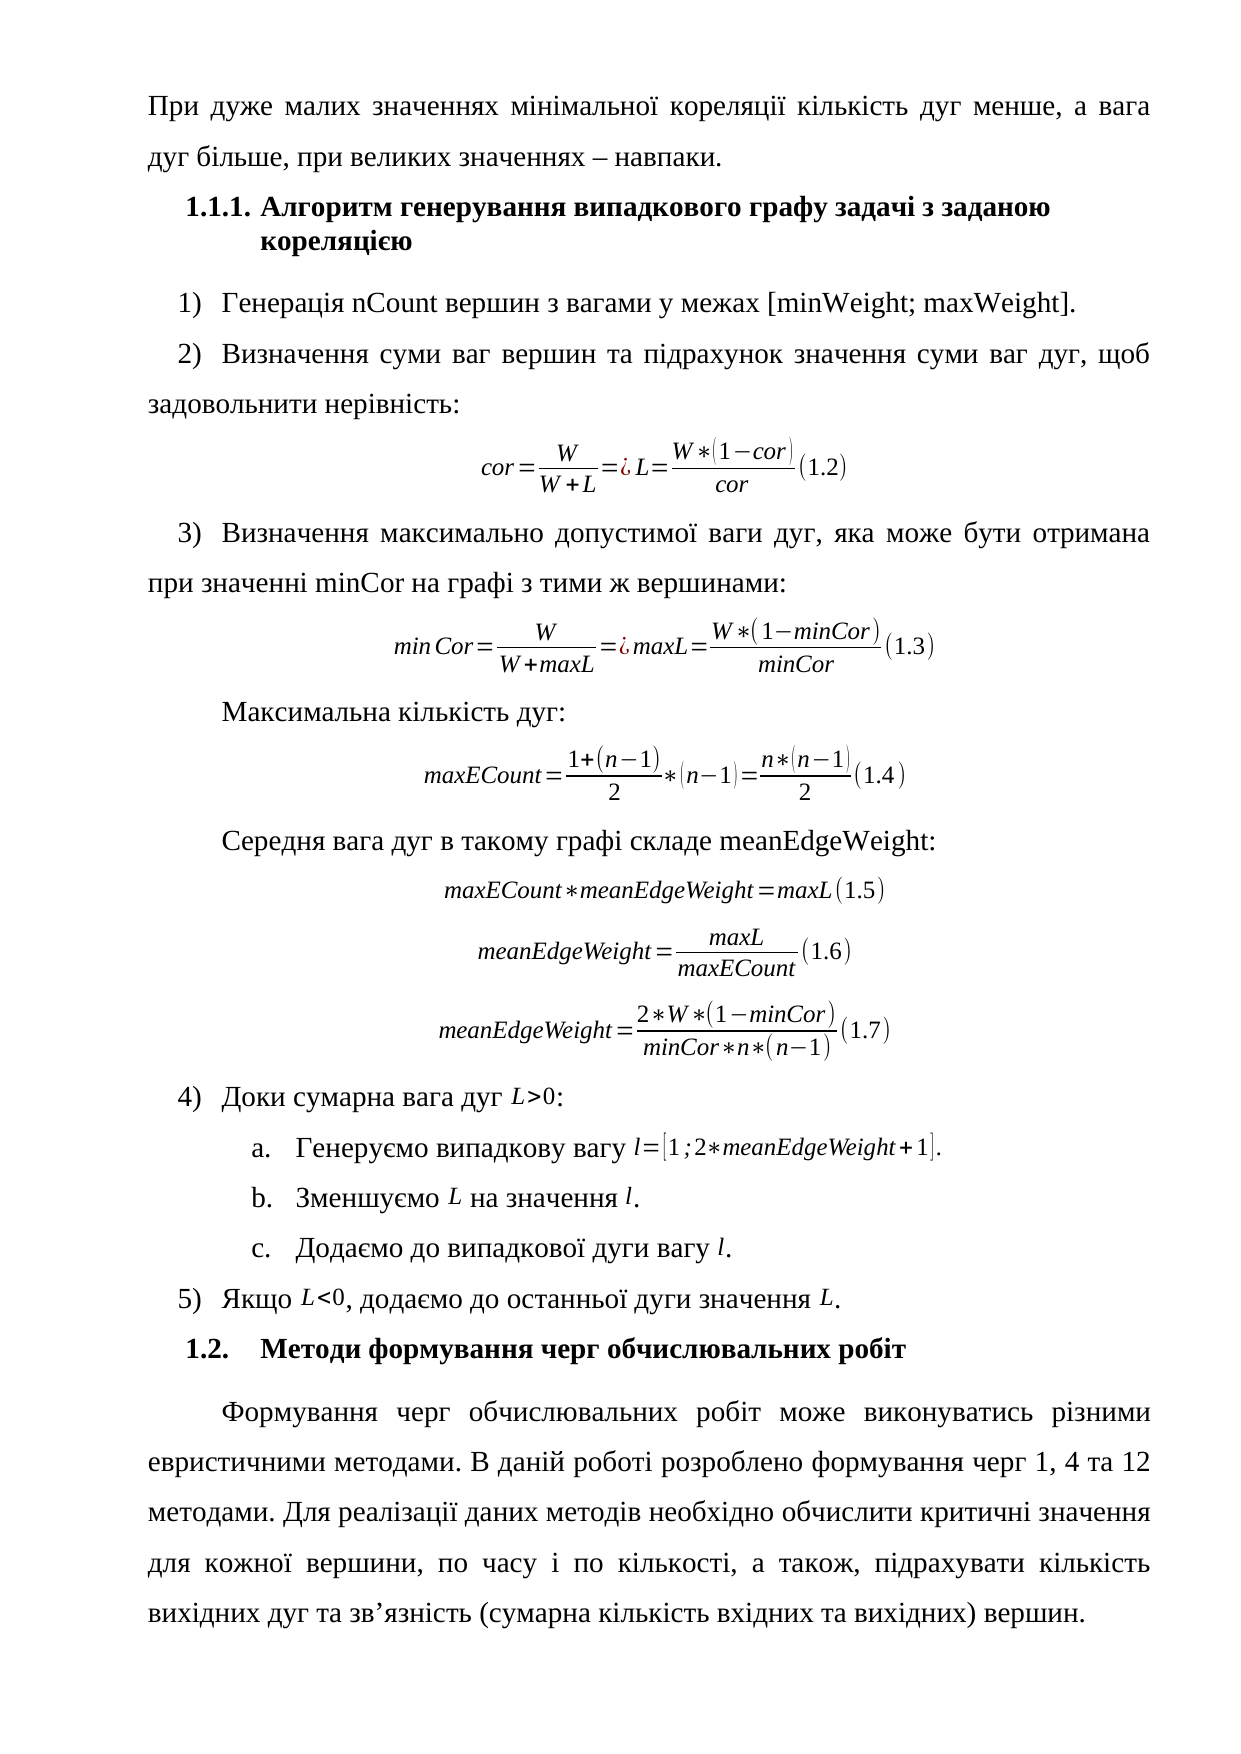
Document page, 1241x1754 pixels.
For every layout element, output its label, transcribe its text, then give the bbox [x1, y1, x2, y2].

list Зменшуємо на значення . [177, 1180, 1152, 1214]
subtitle Алгоритм генерування випадкового графу задачі з заданою кореляцією [185, 189, 1152, 256]
subtitle Методи формування черг обчислювальних робіт [185, 1331, 1152, 1365]
list Максимальна кількість дуг: [148, 694, 1152, 727]
list Генеруємо випадкову вагу [177, 1130, 1152, 1163]
list Генерація nCount вершин з вагами у межах [minWeight; maxWeight]. [148, 285, 1152, 319]
list Середня вага дуг в такому графі складе meanEdgeWeight: [148, 823, 1152, 856]
list Визначення суми ваг вершин та підрахунок значення суми ваг дуг, щоб задовольнити нерівність: [148, 336, 1152, 419]
list Додаємо до випадкової дуги вагу . [177, 1231, 1152, 1264]
list Якщо , додаємо до останньої дуги значення . [148, 1281, 1152, 1314]
list Визначення максимально допустимої ваги дуг, яка може бути отримана при значенні minCor на графі з тими ж вершинами: [148, 515, 1152, 599]
list Доки сумарна вага дуг : [148, 1079, 1152, 1113]
text Формування черг обчислювальних робіт може виконуватись різними евристичними методами. В даній роботі розроблено формування черг 1, 4 та 12 методами. Для реалізації даних методів необхідно обчислити критичні значення для кожної вершини, по часу і по кількості, а також, підрахувати кількість вихідних дуг та зв’язність (сумарна кількість вхідних та вихідних) вершин. [148, 1394, 1152, 1629]
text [148, 88, 1152, 172]
